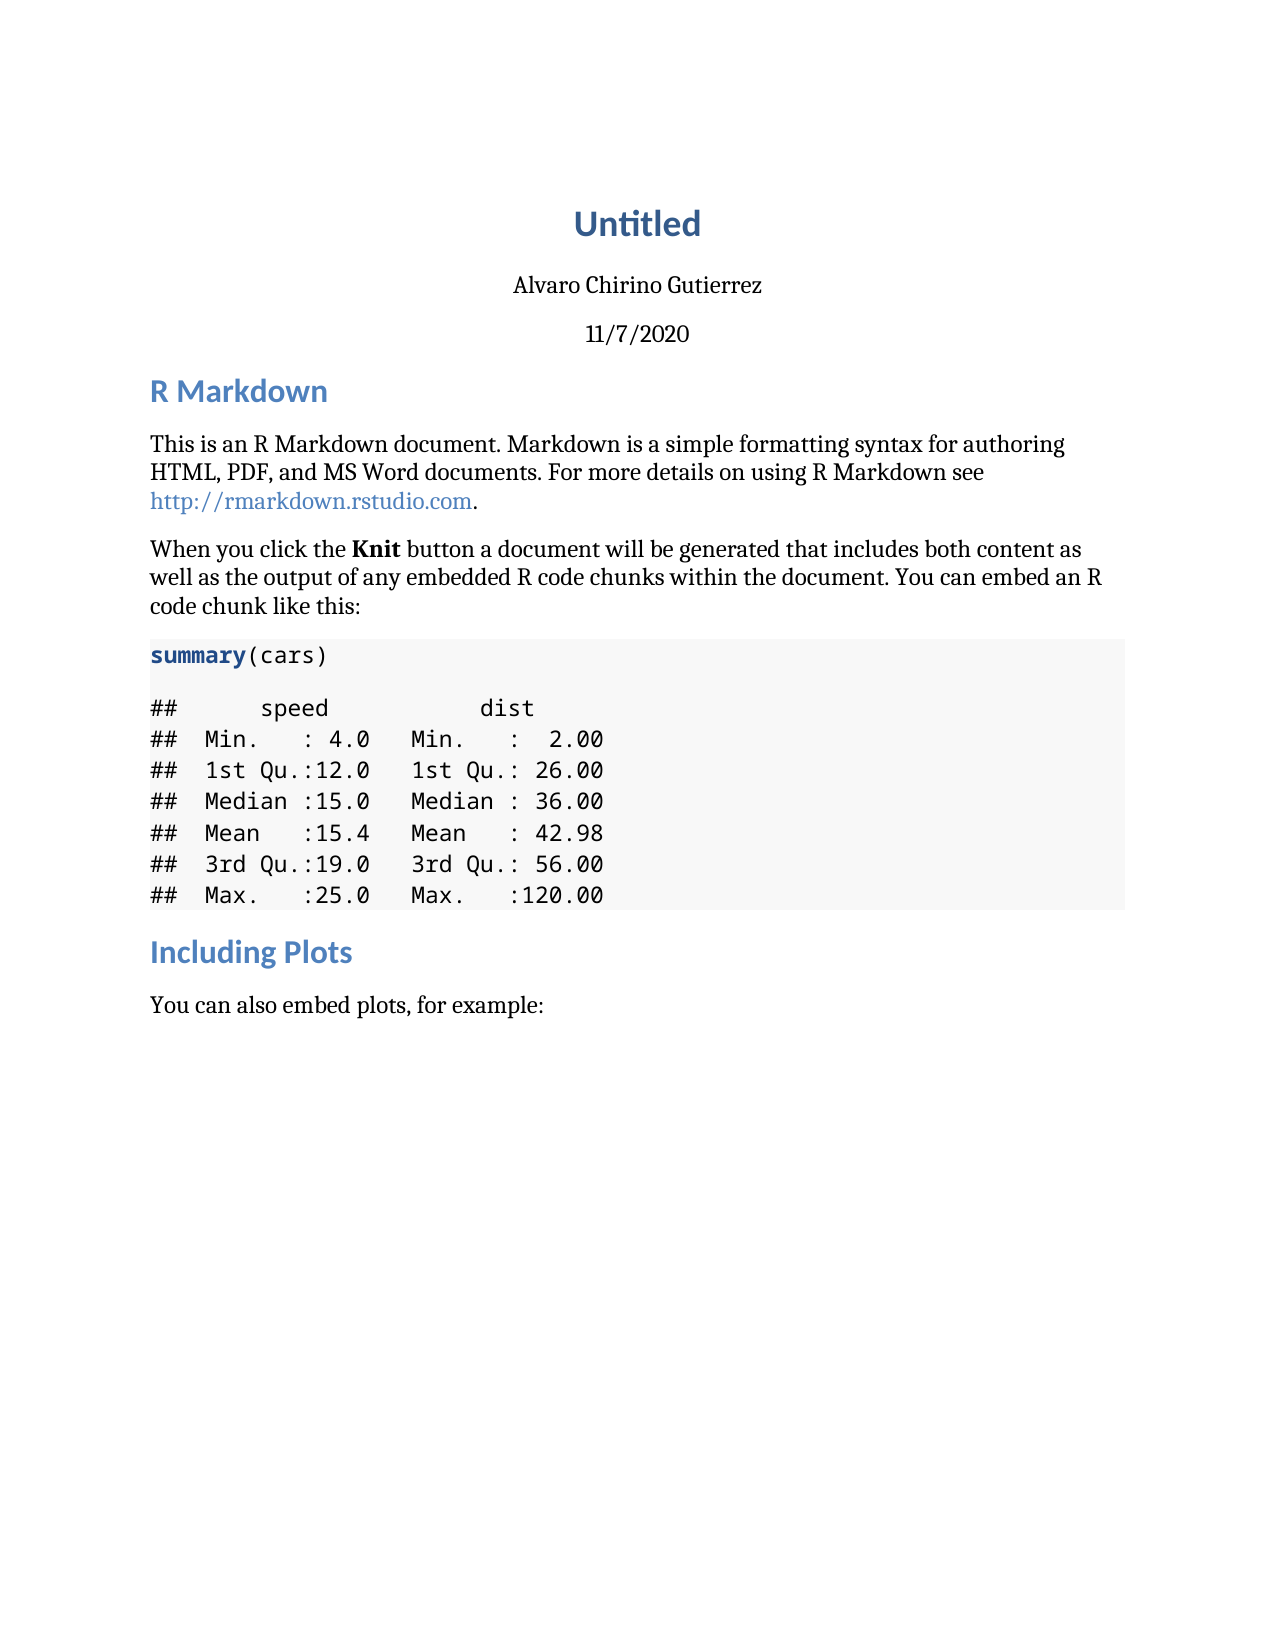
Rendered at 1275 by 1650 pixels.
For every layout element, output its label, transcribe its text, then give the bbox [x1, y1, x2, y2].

text 11/7/2020 [150, 320, 1125, 349]
text Alvaro Chirino Gutierrez [150, 271, 1125, 299]
subtitle R Markdown [150, 370, 1125, 411]
text ## speed dist ## Min. : 4.0 Min. : 2.00 ## 1st Qu.:12.0 1st Qu.: 26.00 ## Median :15.0 Median : 36.00 ## Mean :15.4 Mean : 42.98 ## 3rd Qu.:19.0 3rd Qu.: 56.00 ## Max. :25.0 Max. :120.00 [150, 692, 1125, 910]
text When you click the Knit button a document will be generated that includes both content as well as the output of any embedded R code chunks within the document. You can embed an R code chunk like this: [150, 534, 1125, 621]
text summary(cars) [150, 639, 1125, 671]
text This is an R Markdown document. Markdown is a simple formatting syntax for authoring HTML, PDF, and MS Word documents. For more details on using R Markdown see http://rmarkdown.rstudio.com. [150, 429, 1125, 516]
text You can also embed plots, for example: [150, 991, 1125, 1019]
title Untitled [150, 200, 1125, 246]
subtitle Including Plots [150, 931, 1125, 972]
